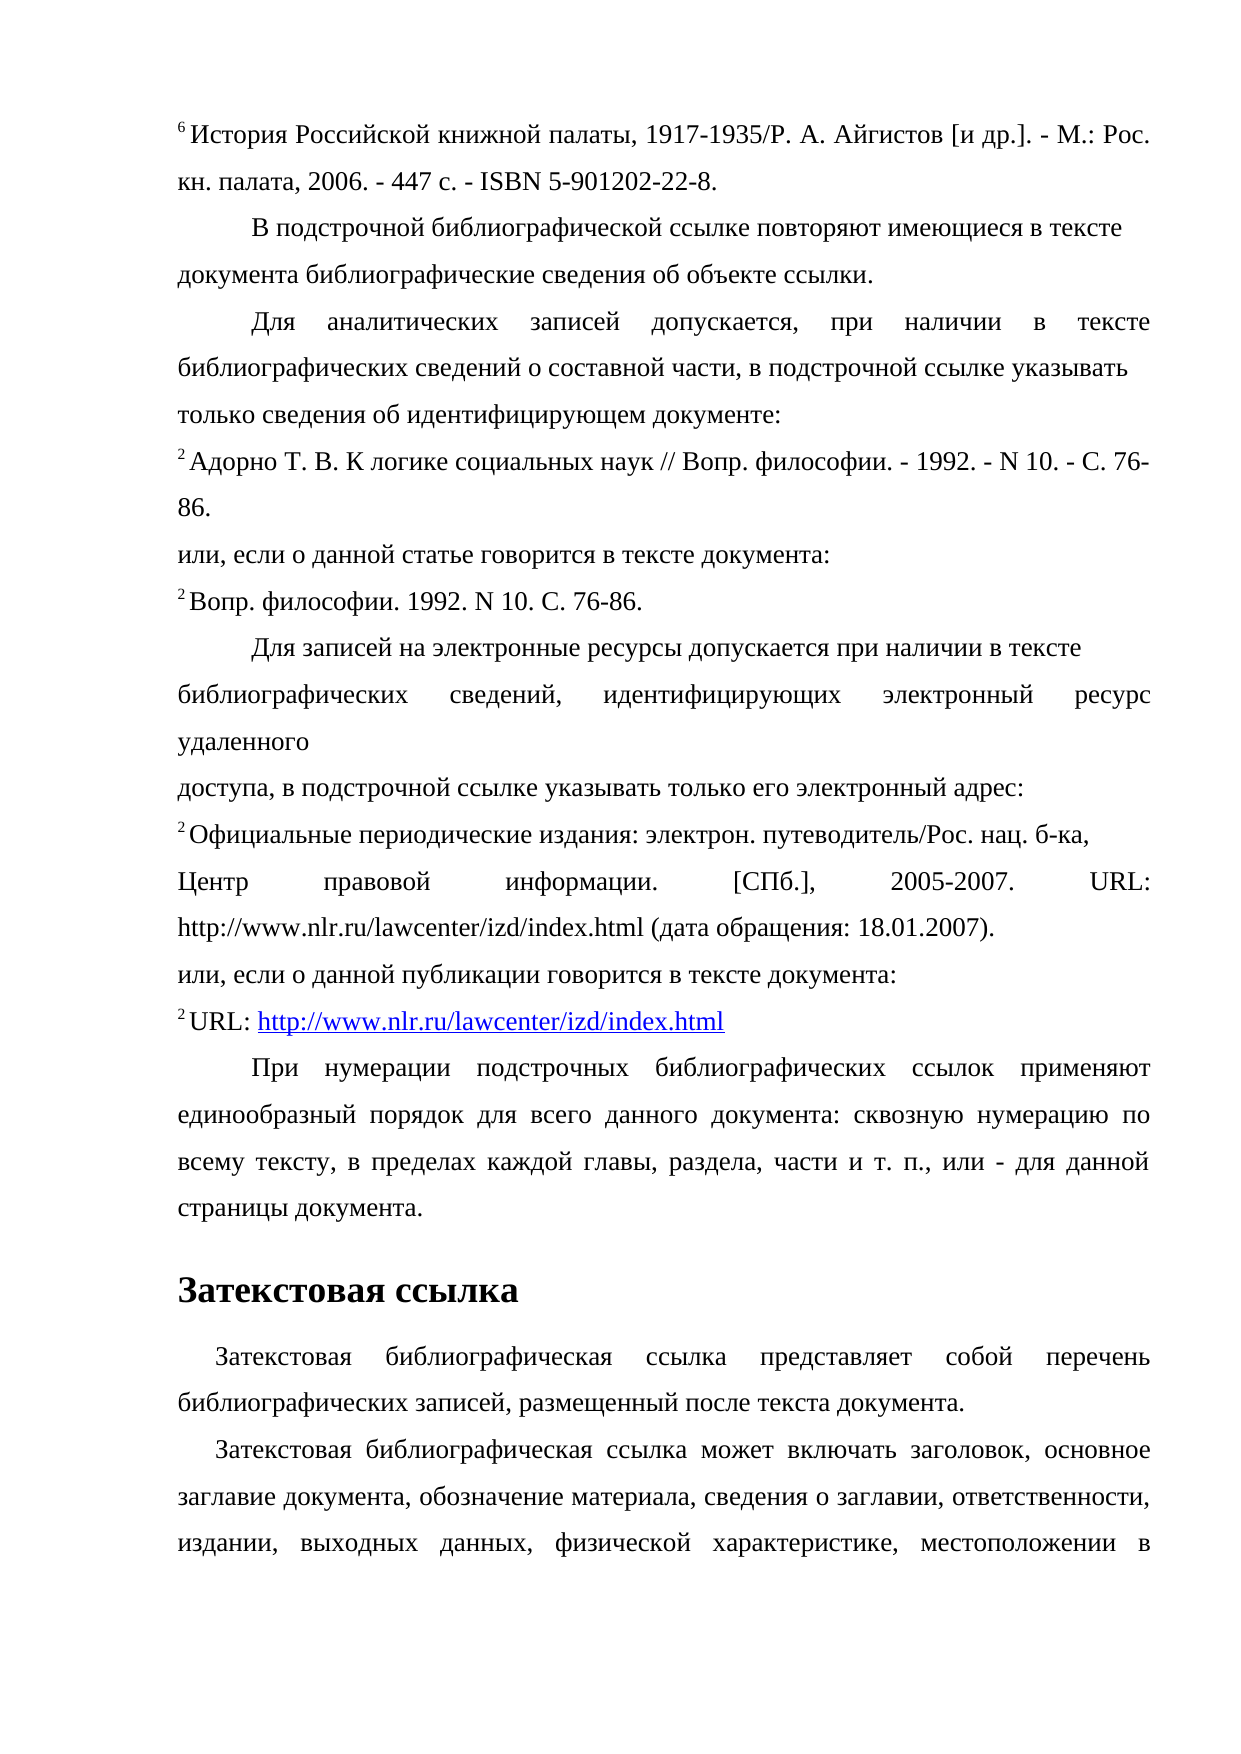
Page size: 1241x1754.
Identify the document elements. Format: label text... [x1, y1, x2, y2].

text Для записей на электронные ресурсы допускается при наличии в тексте [177, 631, 1152, 663]
text Затекстовая библиографическая ссылка представляет собой перечень библиографических записей, размещенный после текста документа. [177, 1339, 1152, 1417]
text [177, 1433, 1152, 1557]
text В подстрочной библиографической ссылке повторяют имеющиеся в тексте [177, 211, 1152, 243]
text 2 Официальные периодические издания: электрон. путеводитель/Рос. нац. б-ка, [177, 818, 1152, 849]
text библиографических сведений, идентифицирующих электронный ресурс удаленного [177, 678, 1152, 756]
text 6 История Российской книжной палаты, 1917-1935/Р. А. Айгистов [и др.]. - М.: Рос. кн. палата, 2006. - 447 с. - ISBN 5-901202-22-8. [177, 118, 1152, 196]
text или, если о данной публикации говорится в тексте документа: [177, 958, 1152, 989]
text 2 URL: http://www.nlr.ru/lawcenter/izd/index.html [177, 1005, 1152, 1036]
subtitle Затекстовая ссылка [177, 1267, 1152, 1310]
text 2 Адорно Т. В. К логике социальных наук // Вопр. философии. - 1992. - N 10. - С. 76-86. [177, 445, 1152, 523]
text Для аналитических записей допускается, при наличии в тексте библиографических сведений о составной части, в подстрочной ссылке указывать [177, 305, 1152, 383]
text 2 Вопр. философии. 1992. N 10. С. 76-86. [177, 585, 1152, 616]
text или, если о данной статье говорится в тексте документа: [177, 538, 1152, 569]
text Центр правовой информации. [СПб.], 2005-2007. URL: http://www.nlr.ru/lawcenter/izd/index.html (дата обращения: 18.01.2007). [177, 865, 1152, 943]
text только сведения об идентифицирующем документе: [177, 398, 1152, 429]
text документа библиографические сведения об объекте ссылки. [177, 258, 1152, 289]
text При нумерации подстрочных библиографических ссылок применяют единообразный порядок для всего данного документа: сквозную нумерацию по всему тексту, в пределах каждой главы, раздела, части и т. п., или - для данной страницы документа. [177, 1051, 1152, 1223]
text доступа, в подстрочной ссылке указывать только его электронный адрес: [177, 771, 1152, 803]
